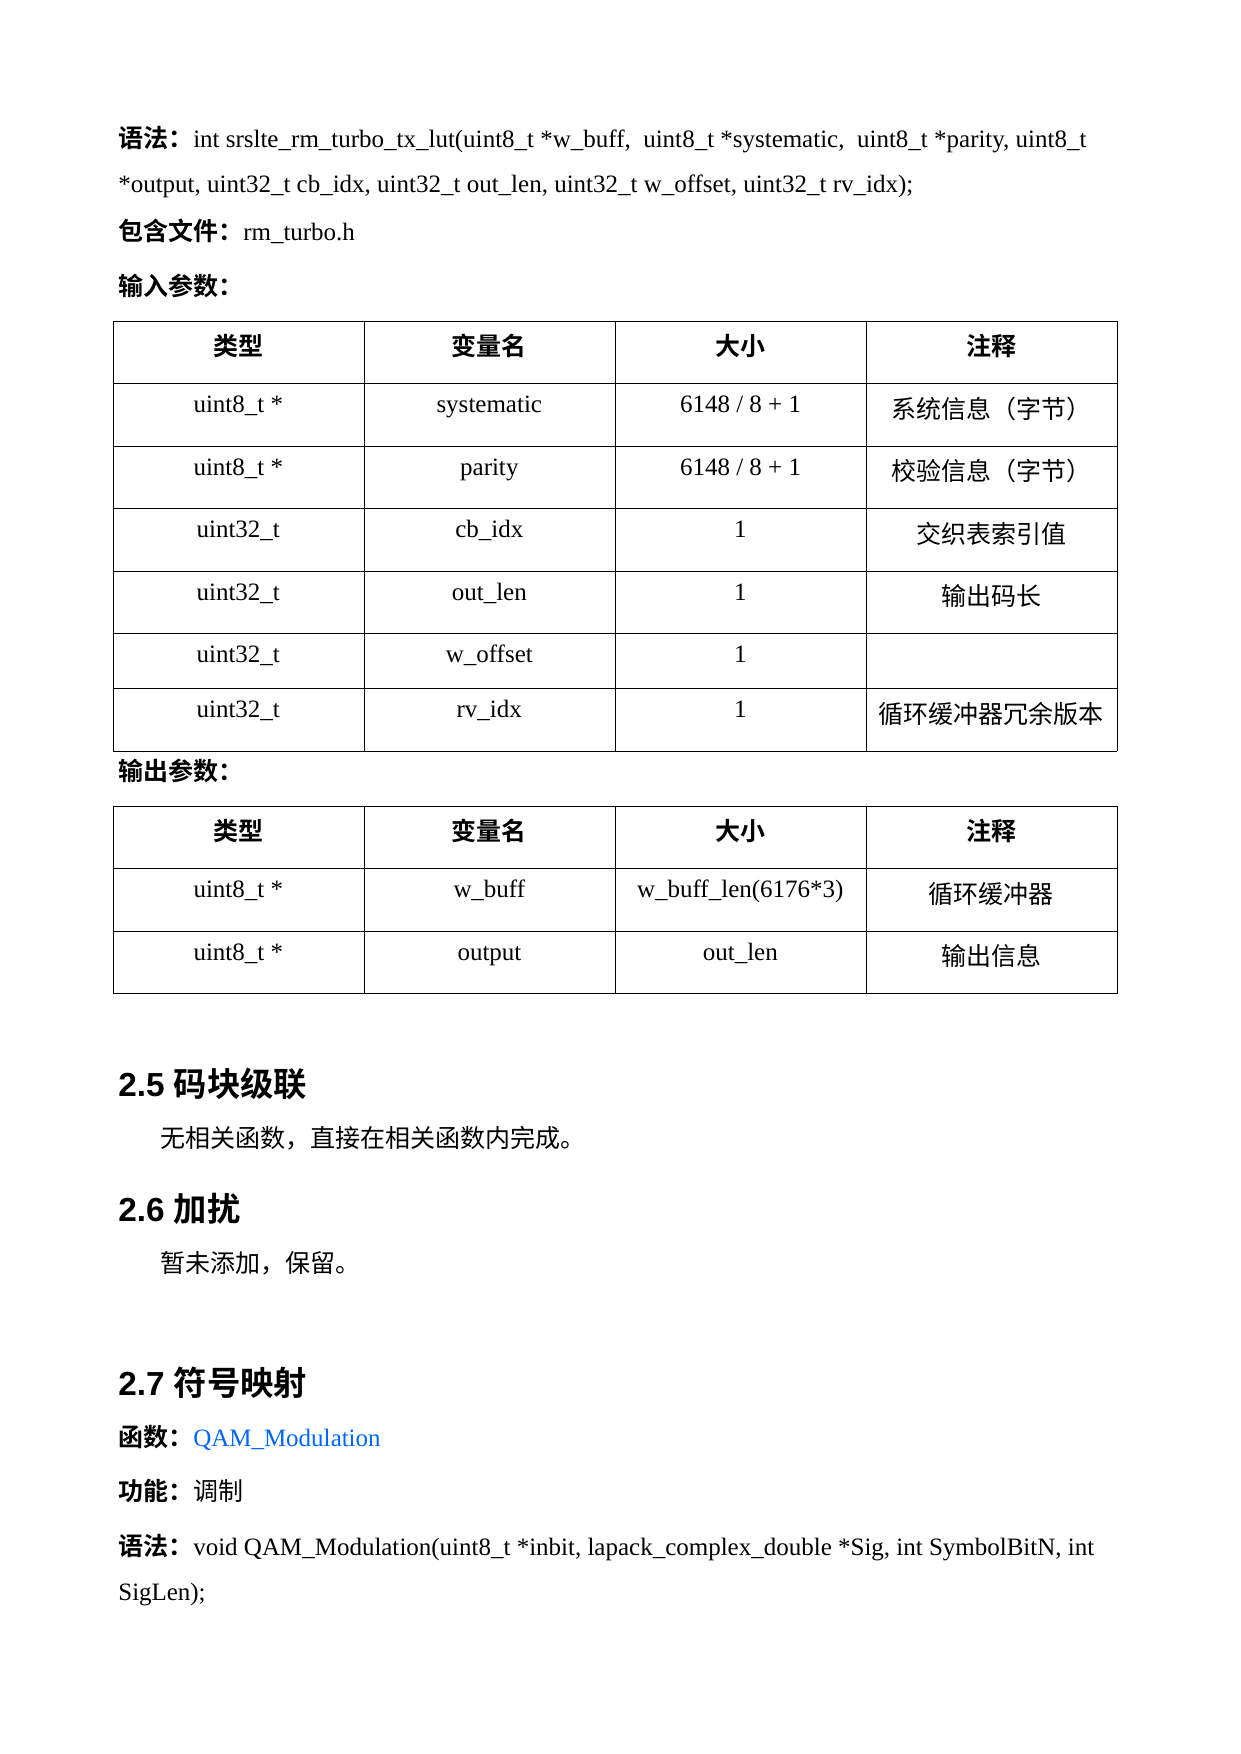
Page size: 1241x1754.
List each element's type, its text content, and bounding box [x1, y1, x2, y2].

text 语法：void QAM_Modulation(uint8_t *inbit, lapack_complex_double *Sig, int SymbolBitN, int SigLen); [118, 1526, 1122, 1605]
table_cell uint8_t * [114, 869, 364, 931]
table_cell uint8_t * [114, 932, 364, 993]
table_cell uint32_t [114, 634, 364, 688]
table_cell w_buff_len(6176*3) [616, 869, 866, 931]
table_cell 循环缓冲器 [867, 869, 1117, 931]
table_cell out_len [365, 572, 615, 633]
table_cell uint32_t [114, 509, 364, 571]
table_header 变量名 [365, 807, 615, 868]
table_cell systematic [365, 384, 615, 446]
table_cell 1 [616, 689, 866, 751]
table_cell uint32_t [114, 572, 364, 633]
table_cell 1 [616, 572, 866, 633]
table_cell 输出信息 [867, 932, 1117, 993]
table_cell w_buff [365, 869, 615, 931]
table_cell uint8_t * [114, 384, 364, 446]
subtitle 2.6 加扰 [118, 1182, 1122, 1231]
table_cell 循环缓冲器冗余版本 [867, 689, 1117, 751]
table_cell cb_idx [365, 509, 615, 571]
table_cell 6148 / 8 + 1 [616, 447, 866, 508]
table_cell 1 [616, 634, 866, 688]
table_cell output [365, 932, 615, 993]
table_cell 输出码长 [867, 572, 1117, 633]
table_cell 6148 / 8 + 1 [616, 384, 866, 446]
table_cell uint32_t [114, 689, 364, 751]
table_cell 1 [616, 509, 866, 571]
table_header 类型 [114, 322, 364, 383]
subtitle 2.5 码块级联 [118, 1057, 1122, 1106]
text 输入参数： [118, 266, 1122, 302]
text 函数：QAM_Modulation [118, 1417, 1122, 1453]
table_cell out_len [616, 932, 866, 993]
table_cell uint8_t * [114, 447, 364, 508]
table_cell 交织表索引值 [867, 509, 1117, 571]
table_header 变量名 [365, 322, 615, 383]
text 暂未添加，保留。 [118, 1243, 1122, 1279]
table_header 类型 [114, 807, 364, 868]
table_cell 系统信息（字节） [867, 384, 1117, 446]
subtitle 2.7 符号映射 [118, 1357, 1122, 1405]
table_header 大小 [616, 322, 866, 383]
table_header 注释 [867, 322, 1117, 383]
text 包含文件：rm_turbo.h [118, 212, 1122, 248]
table_cell 校验信息（字节） [867, 447, 1117, 508]
table_cell [867, 634, 1117, 688]
text 功能：调制 [118, 1472, 1122, 1508]
table_cell parity [365, 447, 615, 508]
text 无相关函数，直接在相关函数内完成。 [118, 1118, 1122, 1154]
text 输出参数： [118, 751, 1122, 787]
text 语法：int srslte_rm_turbo_tx_lut(uint8_t *w_buff, uint8_t *systematic, uint8_t *parity, uint8_t *output, uint32_t cb_idx, uint32_t out_len, uint32_t w_offset, uint32_t rv_idx); [118, 118, 1122, 197]
table_header 大小 [616, 807, 866, 868]
table_cell w_offset [365, 634, 615, 688]
table_header 注释 [867, 807, 1117, 868]
table_cell rv_idx [365, 689, 615, 751]
